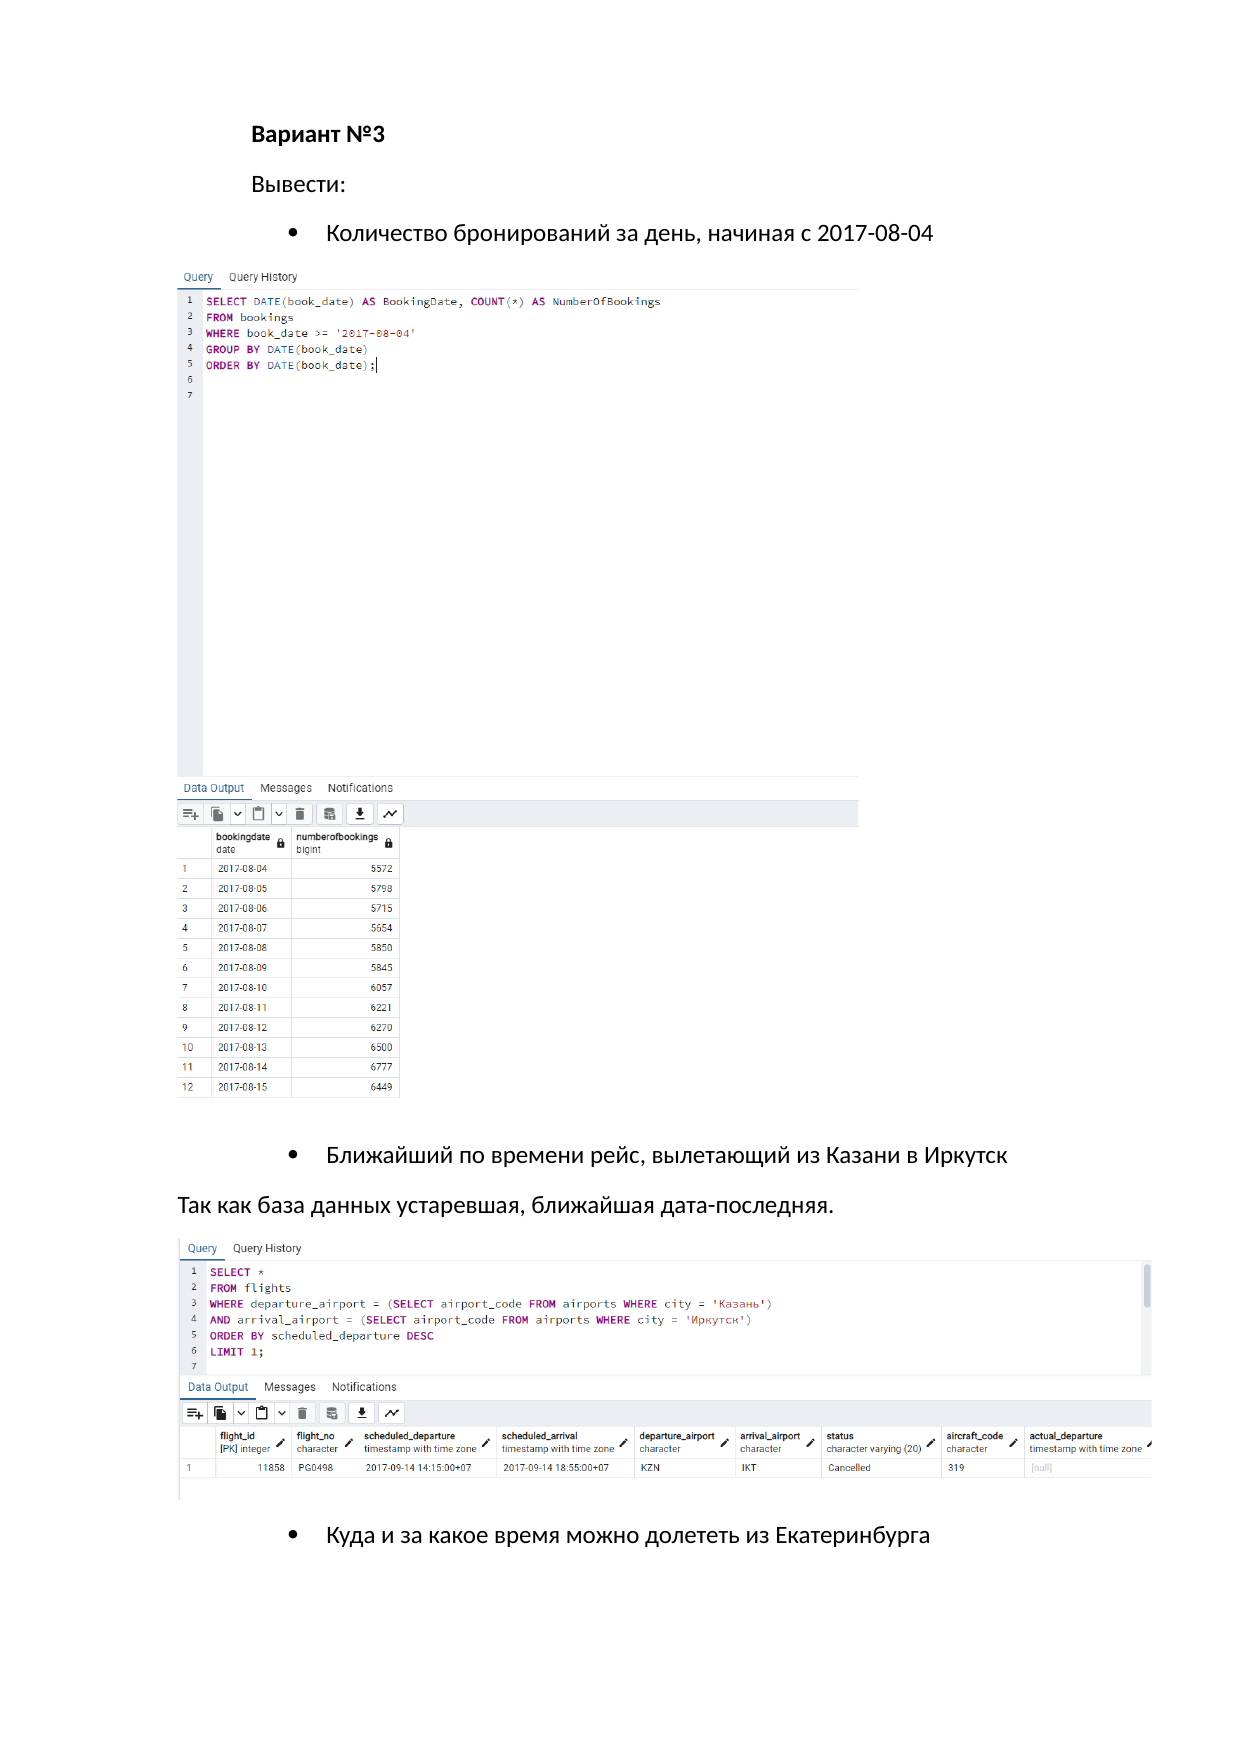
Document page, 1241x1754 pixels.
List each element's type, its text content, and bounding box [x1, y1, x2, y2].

text Вывести: [177, 168, 1152, 198]
text Вариант №3 [177, 118, 1152, 149]
text Так как база данных устаревшая, ближайшая дата-последняя. [177, 1189, 1152, 1220]
list Куда и за какое время можно долететь из Екатеринбурга [288, 1519, 1152, 1549]
list Ближайший по времени рейс, вылетающий из Казани в Иркутск [288, 1139, 1152, 1170]
picture [177, 266, 859, 1121]
list Количество бронирований за день, начиная с 2017-08-04 [288, 217, 1152, 248]
picture [177, 1238, 1152, 1500]
